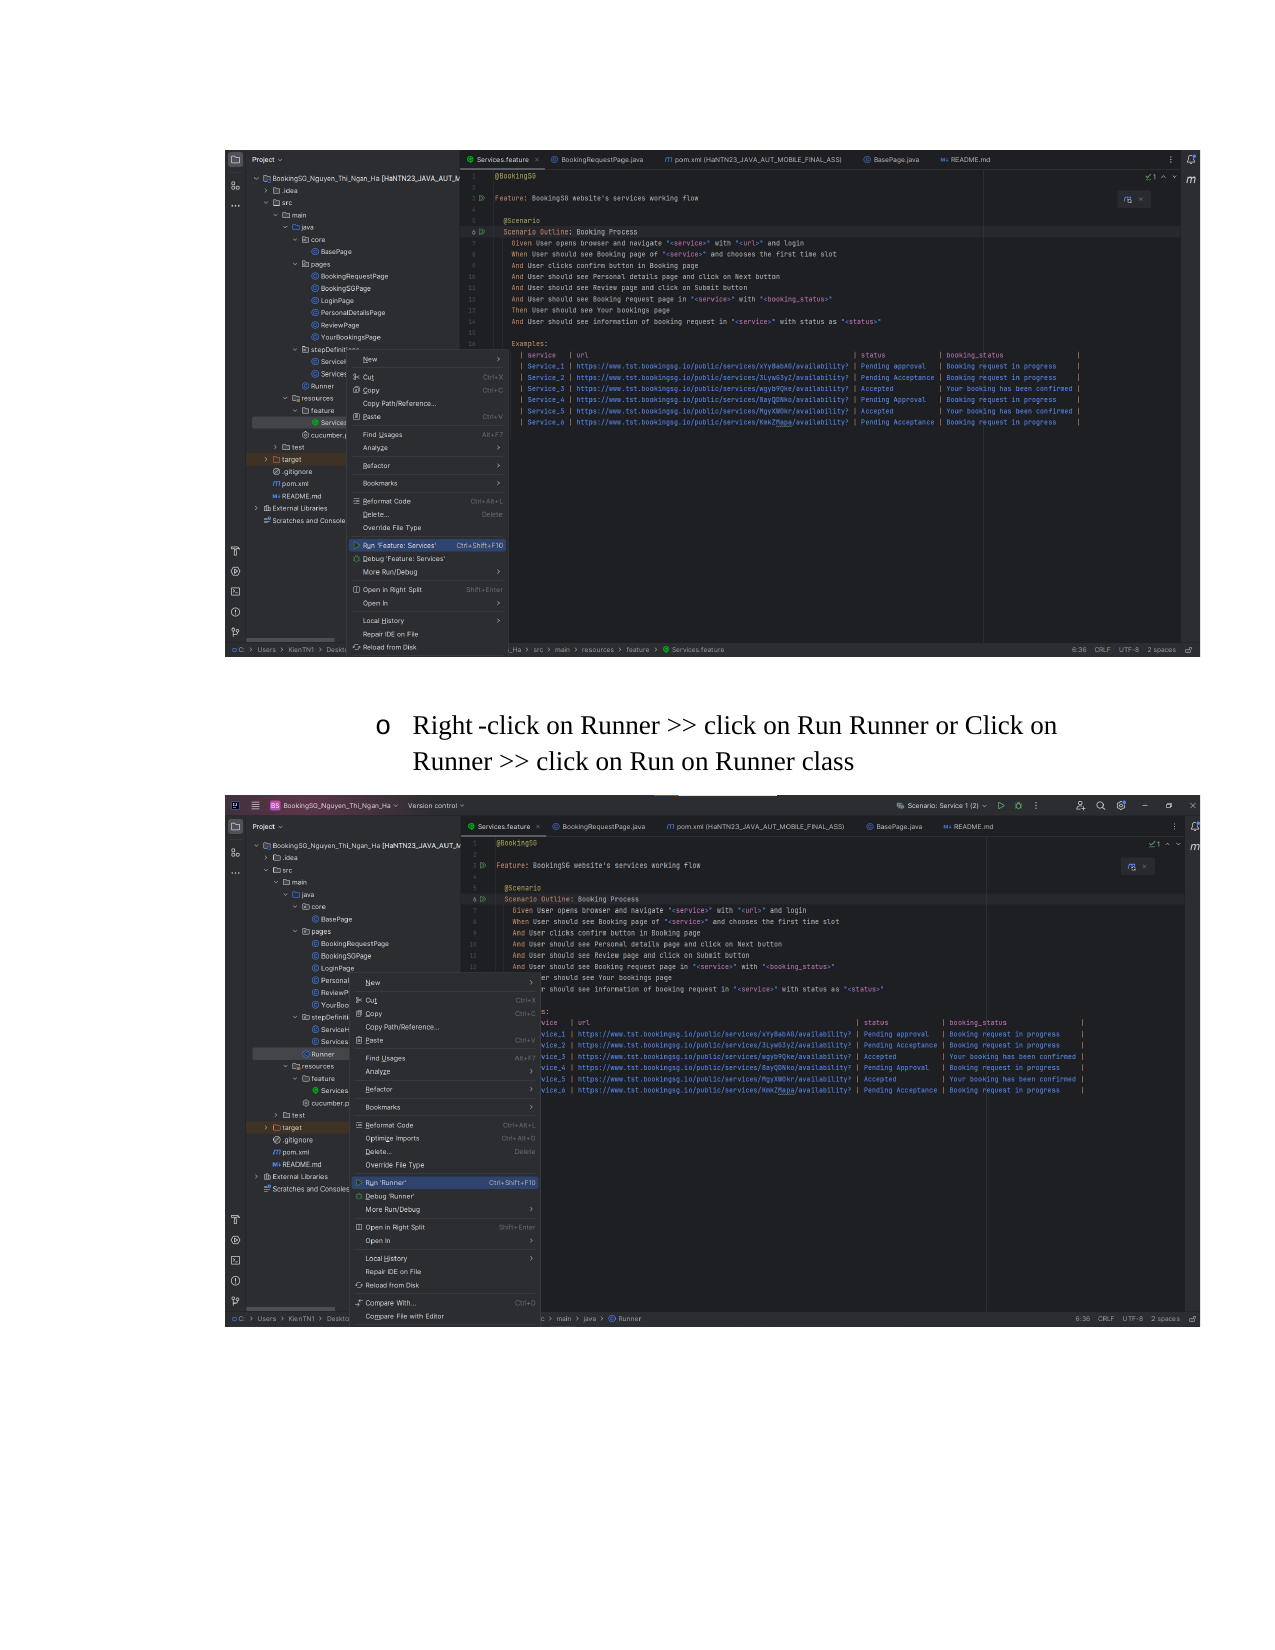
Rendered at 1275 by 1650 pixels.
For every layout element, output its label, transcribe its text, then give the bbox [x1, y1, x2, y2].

list Right -click on Runner >> click on Run Runner or Click on Runner >> click on Run on Runner class [375, 709, 1125, 776]
picture [225, 150, 1200, 657]
picture [225, 795, 1200, 1327]
